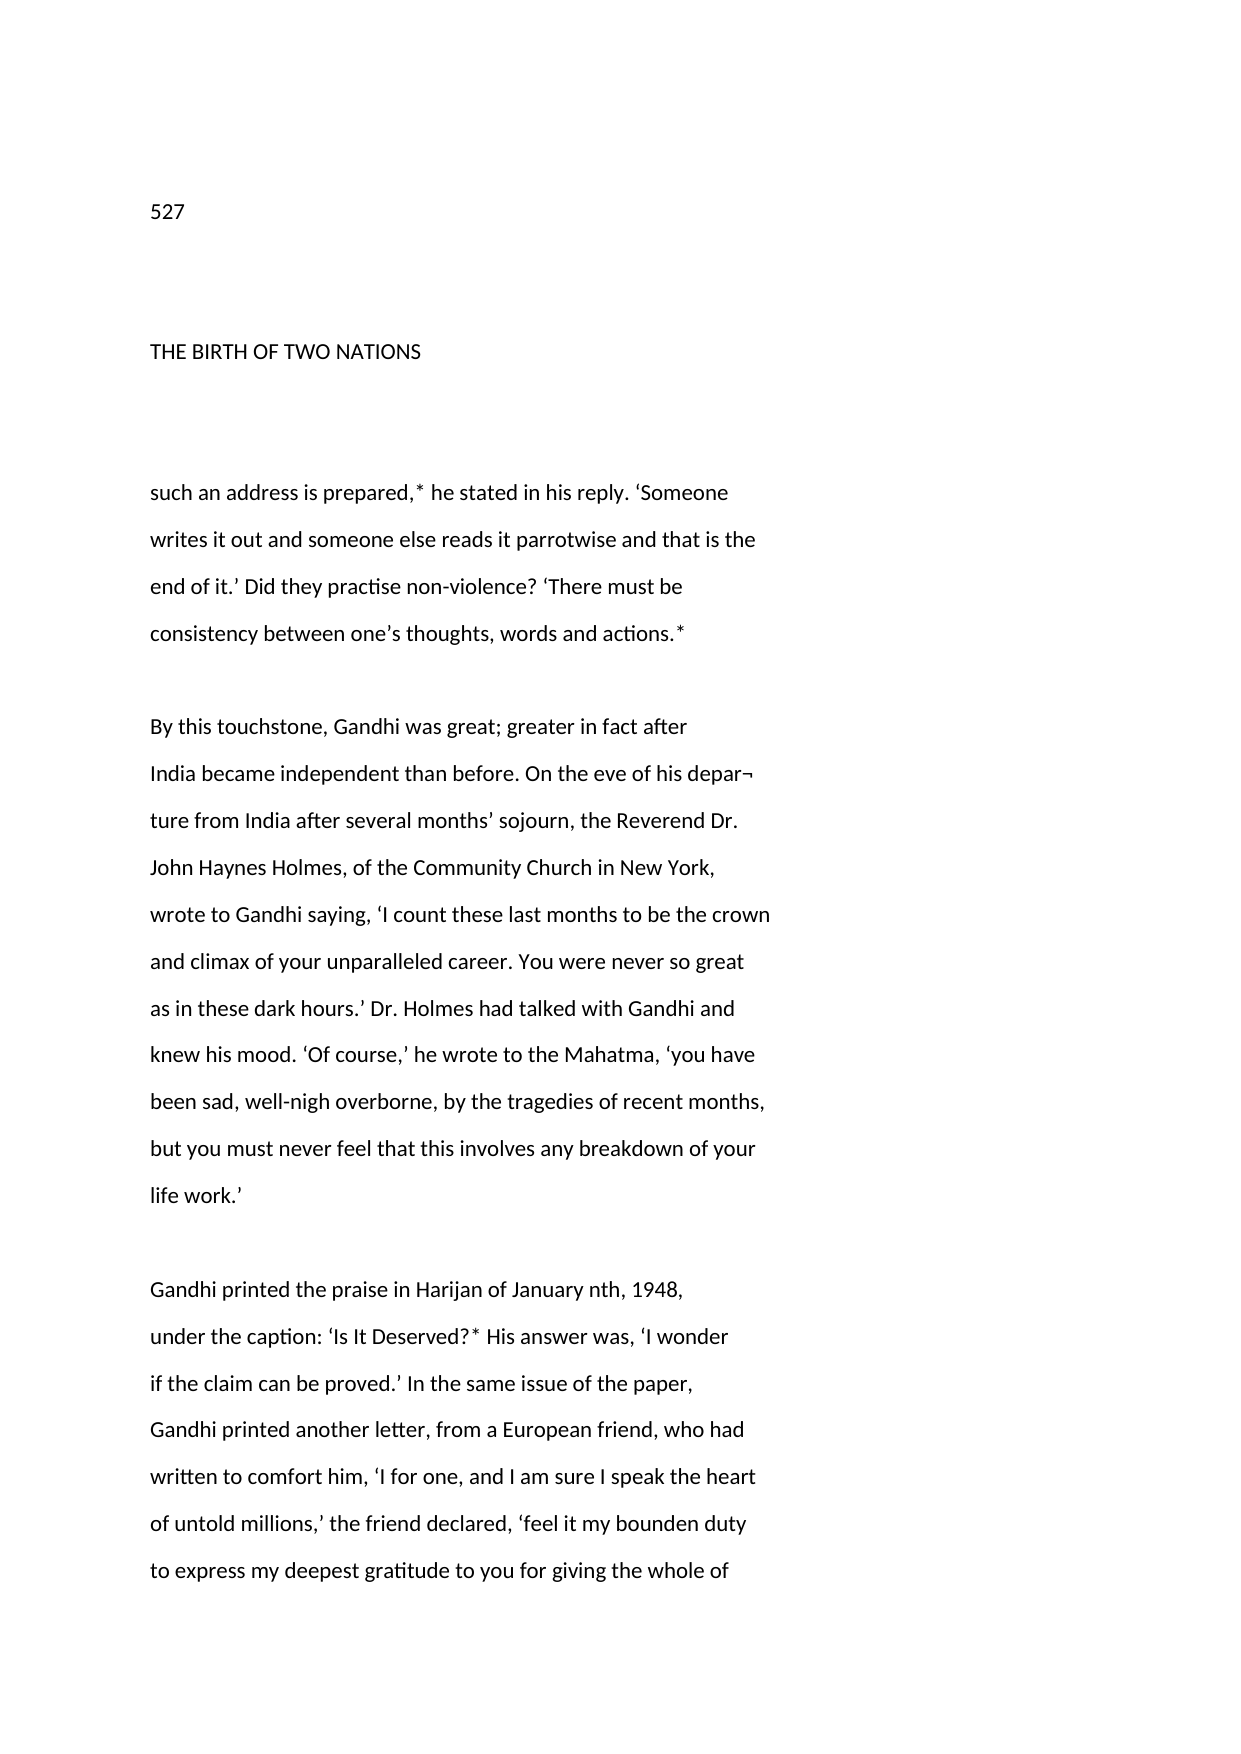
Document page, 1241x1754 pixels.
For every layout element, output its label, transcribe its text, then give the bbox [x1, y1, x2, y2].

text but you must never feel that this involves any breakdown of your [150, 1134, 1090, 1162]
text of untold millions,’ the friend declared, ‘feel it my bounden duty [150, 1509, 1090, 1537]
text consistency between one’s thoughts, words and actions.* [150, 619, 1090, 647]
text THE BIRTH OF TWO NATIONS [150, 337, 1090, 366]
text John Haynes Holmes, of the Community Church in New York, [150, 853, 1090, 881]
text By this touchstone, Gandhi was great; greater in fact after [150, 712, 1090, 741]
text knew his mood. ‘Of course,’ he wrote to the Mahatma, ‘you have [150, 1041, 1090, 1069]
text India became independent than before. On the eve of his depar¬ [150, 759, 1090, 787]
text if the claim can be proved.’ In the same issue of the paper, [150, 1369, 1090, 1397]
text as in these dark hours.’ Dr. Holmes had talked with Gandhi and [150, 994, 1090, 1022]
text 527 [150, 197, 1090, 225]
text under the caption: ‘Is It Deserved?* His answer was, ‘I wonder [150, 1322, 1090, 1350]
text ture from India after several months’ sojourn, the Reverend Dr. [150, 806, 1090, 834]
text life work.’ [150, 1181, 1090, 1209]
text Gandhi printed the praise in Harijan of January nth, 1948, [150, 1275, 1090, 1303]
text writes it out and someone else reads it parrotwise and that is the [150, 525, 1090, 553]
text written to comfort him, ‘I for one, and I am sure I speak the heart [150, 1462, 1090, 1491]
text such an address is prepared,* he stated in his reply. ‘Someone [150, 478, 1090, 506]
text wrote to Gandhi saying, ‘I count these last months to be the crown [150, 900, 1090, 928]
text and climax of your unparalleled career. You were never so great [150, 947, 1090, 975]
text end of it.’ Did they practise non-violence? ‘There must be [150, 572, 1090, 600]
text to express my deepest gratitude to you for giving the whole of [150, 1556, 1090, 1584]
text been sad, well-nigh overborne, by the tragedies of recent months, [150, 1087, 1090, 1116]
text Gandhi printed another letter, from a European friend, who had [150, 1416, 1090, 1444]
